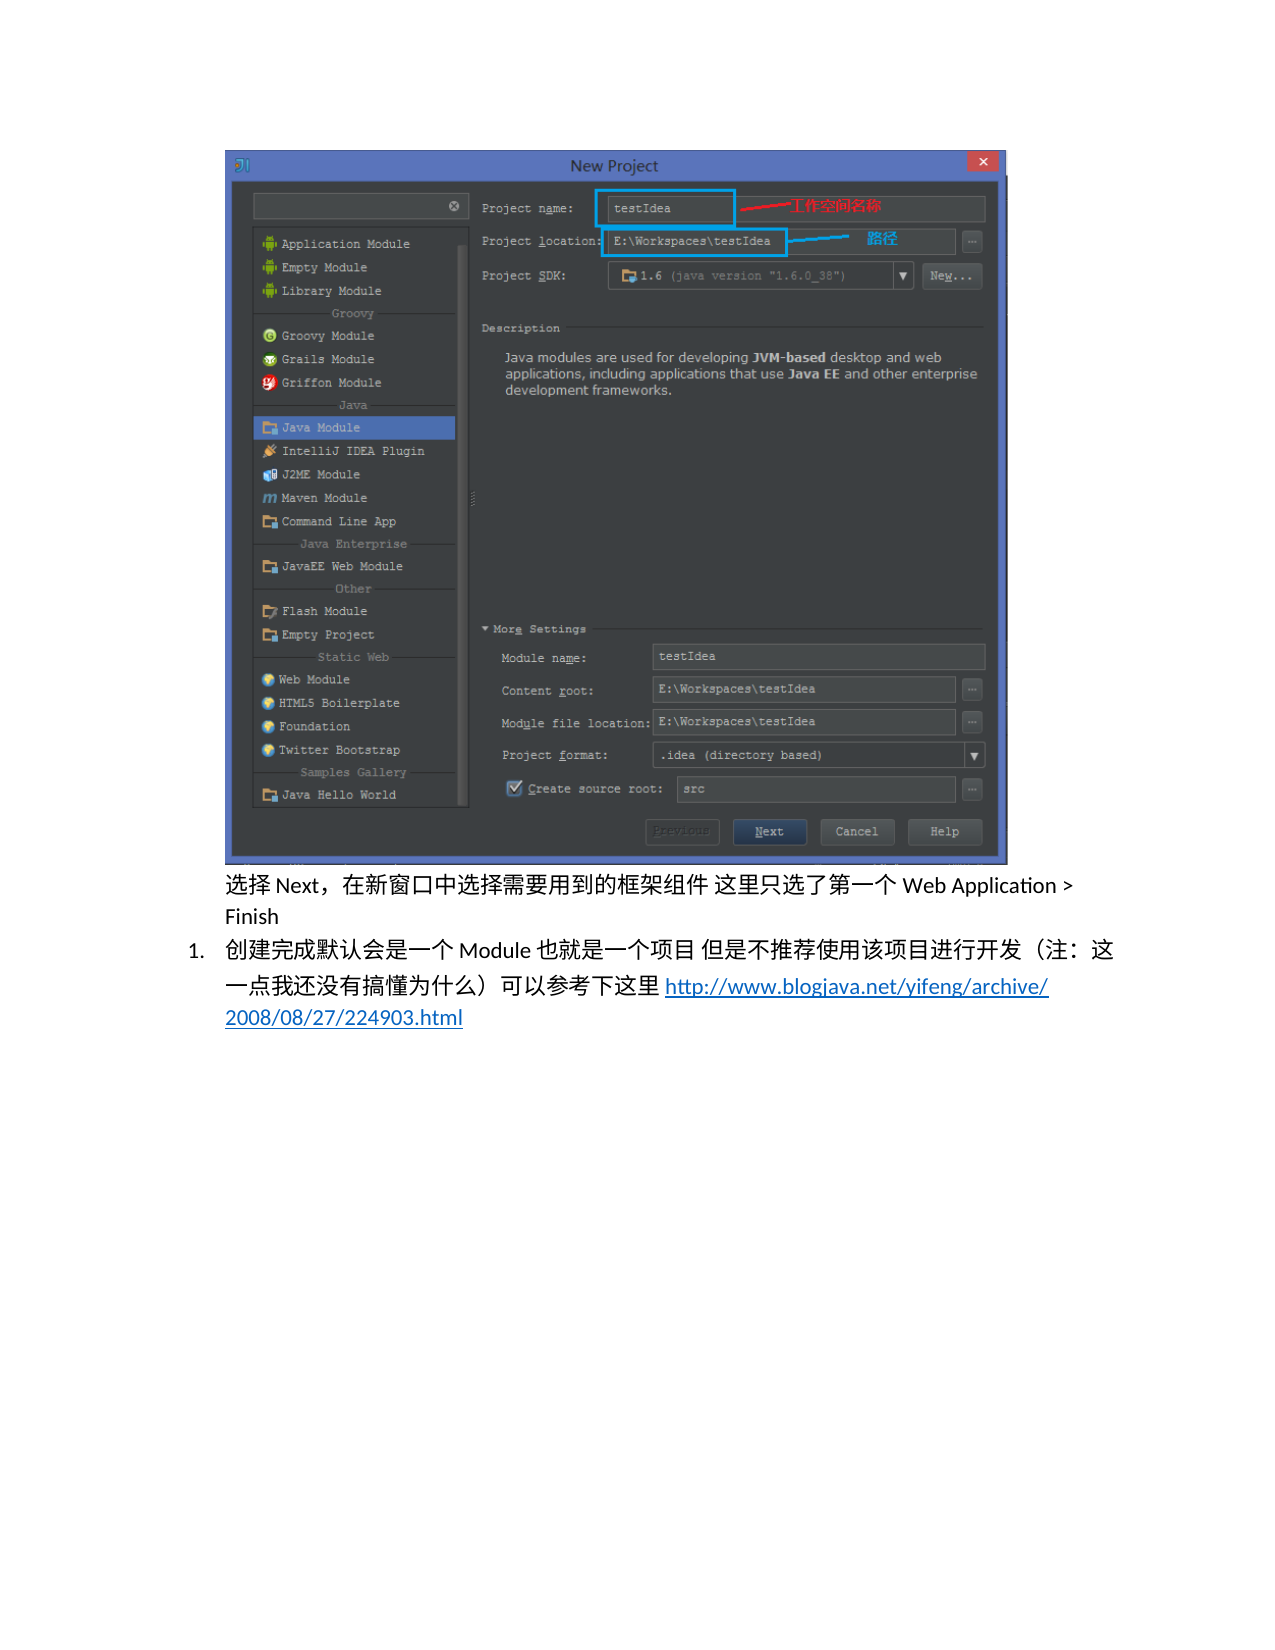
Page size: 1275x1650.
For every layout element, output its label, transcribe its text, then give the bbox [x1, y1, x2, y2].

picture [225, 150, 1008, 865]
list 选择Next，在新窗口中选择需要用到的框架组件 这里只选了第一个 Web Application > Finish [225, 867, 1125, 930]
list 创建完成默认会是一个Module也就是一个项目 但是不推荐使用该项目进行开发（注：这一点我还没有搞懂为什么）可以参考下这里http://www.blogjava.net/yifeng/archive/2008/08/27/224903.html [187, 932, 1125, 1031]
